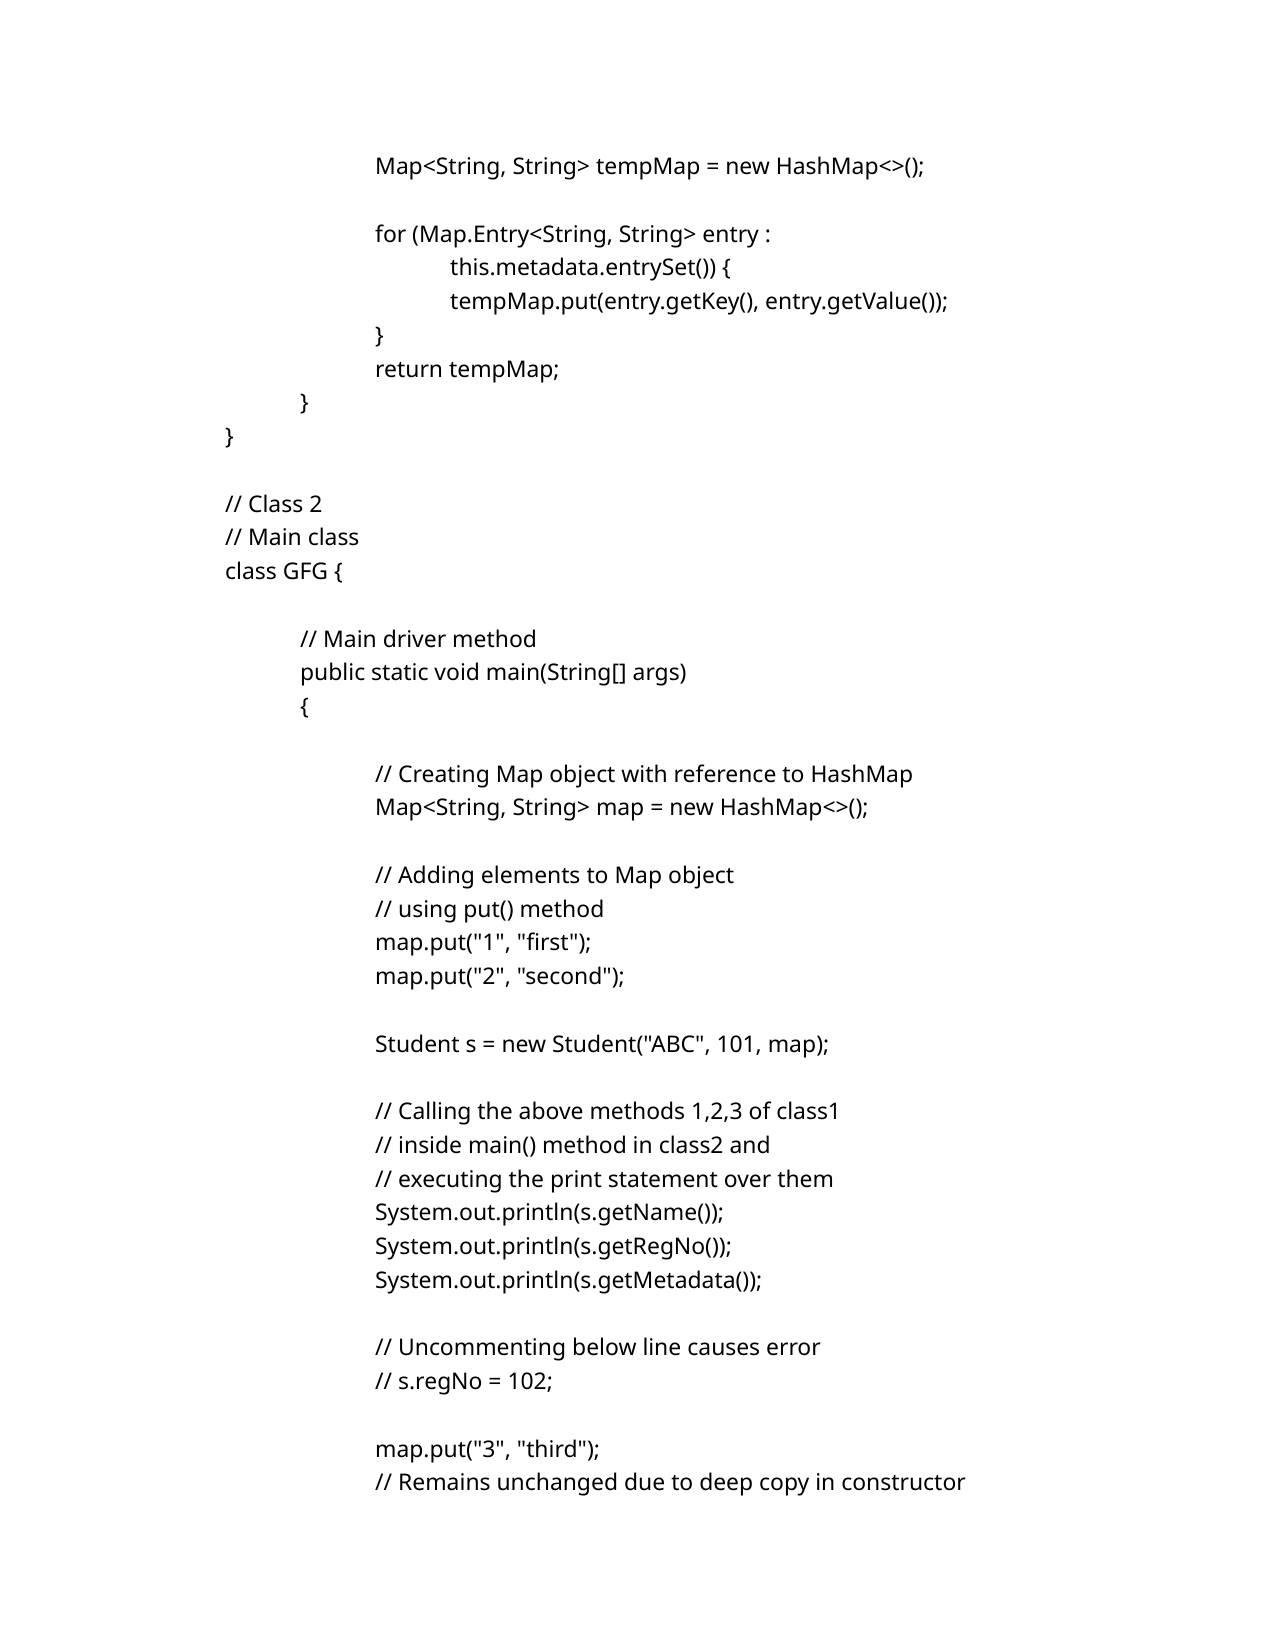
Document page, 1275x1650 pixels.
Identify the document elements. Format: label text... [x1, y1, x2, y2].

list Map<String, String> map = new HashMap<>(); [225, 791, 1125, 822]
list for (Map.Entry<String, String> entry : [225, 217, 1125, 249]
list // Class 2 [225, 487, 1125, 519]
list // using put() method [225, 892, 1125, 924]
list public static void main(String[] args) [225, 656, 1125, 687]
list System.out.println(s.getRegNo()); [225, 1230, 1125, 1261]
list // Adding elements to Map object [225, 859, 1125, 890]
list System.out.println(s.getMetadata()); [225, 1264, 1125, 1295]
list // executing the print statement over them [225, 1162, 1125, 1194]
list // Uncommenting below line causes error [225, 1331, 1125, 1362]
list // Main class [225, 521, 1125, 552]
list } [225, 420, 1125, 451]
list this.metadata.entrySet()) { [225, 251, 1125, 282]
list } [225, 386, 1125, 417]
list // Remains unchanged due to deep copy in constructor [225, 1466, 1125, 1497]
list map.put("3", "third"); [225, 1432, 1125, 1464]
list { [225, 690, 1125, 721]
list map.put("1", "first"); [225, 926, 1125, 957]
list map.put("2", "second"); [225, 960, 1125, 991]
list // Creating Map object with reference to HashMap [225, 757, 1125, 789]
list tempMap.put(entry.getKey(), entry.getValue()); [225, 285, 1125, 316]
list Map<String, String> tempMap = new HashMap<>(); [225, 150, 1125, 181]
list Student s = new Student("ABC", 101, map); [225, 1027, 1125, 1059]
list return tempMap; [225, 352, 1125, 384]
list System.out.println(s.getName()); [225, 1196, 1125, 1227]
list // Main driver method [225, 622, 1125, 654]
list // inside main() method in class2 and [225, 1129, 1125, 1160]
list } [225, 319, 1125, 350]
list // Calling the above methods 1,2,3 of class1 [225, 1095, 1125, 1126]
list // s.regNo = 102; [225, 1365, 1125, 1396]
list class GFG { [225, 555, 1125, 586]
